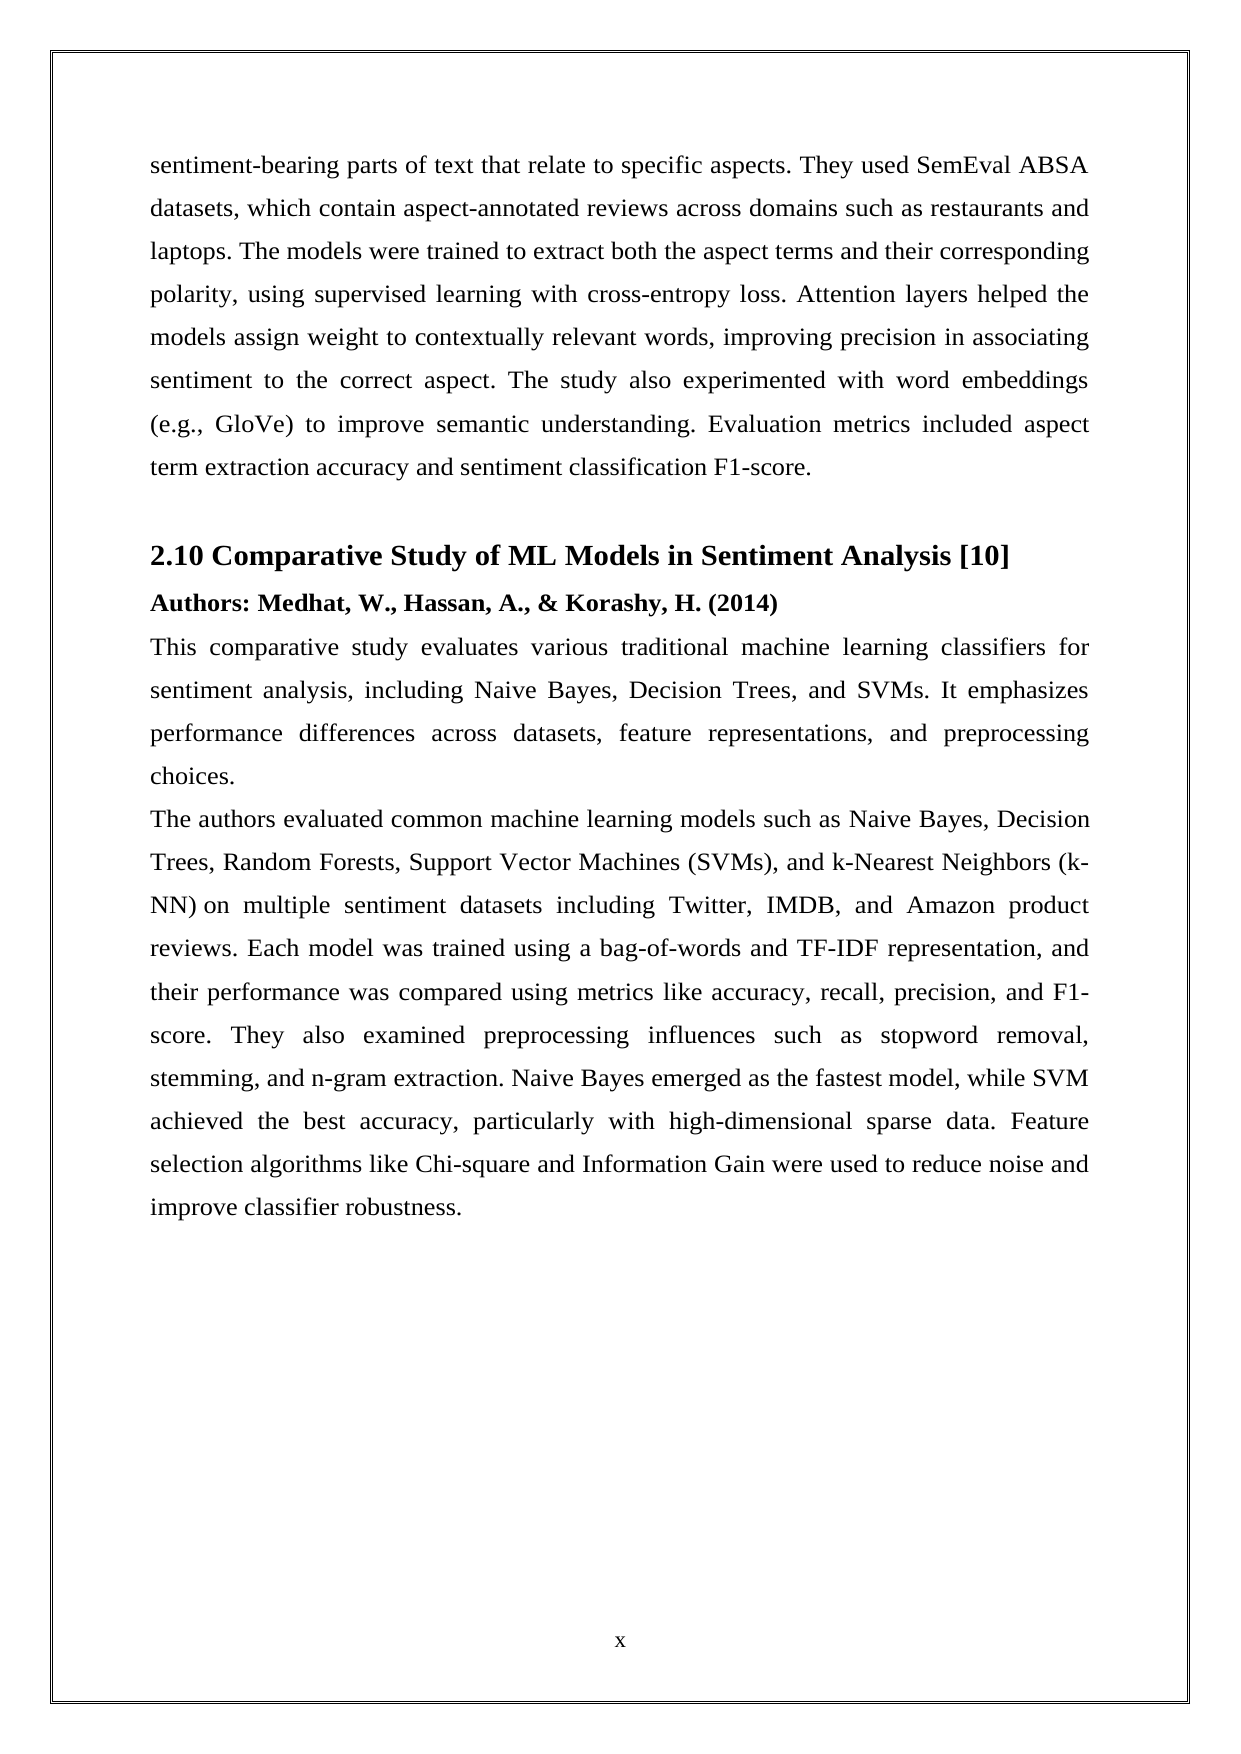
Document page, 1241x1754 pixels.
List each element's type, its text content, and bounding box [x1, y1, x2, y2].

text 2.10 Comparative Study of ML Models in Sentiment Analysis [10] [150, 538, 1090, 572]
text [150, 150, 1090, 481]
text The authors evaluated common machine learning models such as Naive Bayes, Decision Trees, Random Forests, Support Vector Machines (SVMs), and k-Nearest Neighbors (k-NN) on multiple sentiment datasets including Twitter, IMDB, and Amazon product reviews. Each model was trained using a bag-of-words and TF-IDF representation, and their performance was compared using metrics like accuracy, recall, precision, and F1-score. They also examined preprocessing influences such as stopword removal, stemming, and n-gram extraction. Naive Bayes emerged as the fastest model, while SVM achieved the best accuracy, particularly with high-dimensional sparse data. Feature selection algorithms like Chi-square and Information Gain were used to reduce noise and improve classifier robustness. [150, 804, 1090, 1221]
text This comparative study evaluates various traditional machine learning classifiers for sentiment analysis, including Naive Bayes, Decision Trees, and SVMs. It emphasizes performance differences across datasets, feature representations, and preprocessing choices. [150, 632, 1090, 790]
text Authors: Medhat, W., Hassan, A., & Korashy, H. (2014) [150, 588, 1090, 617]
